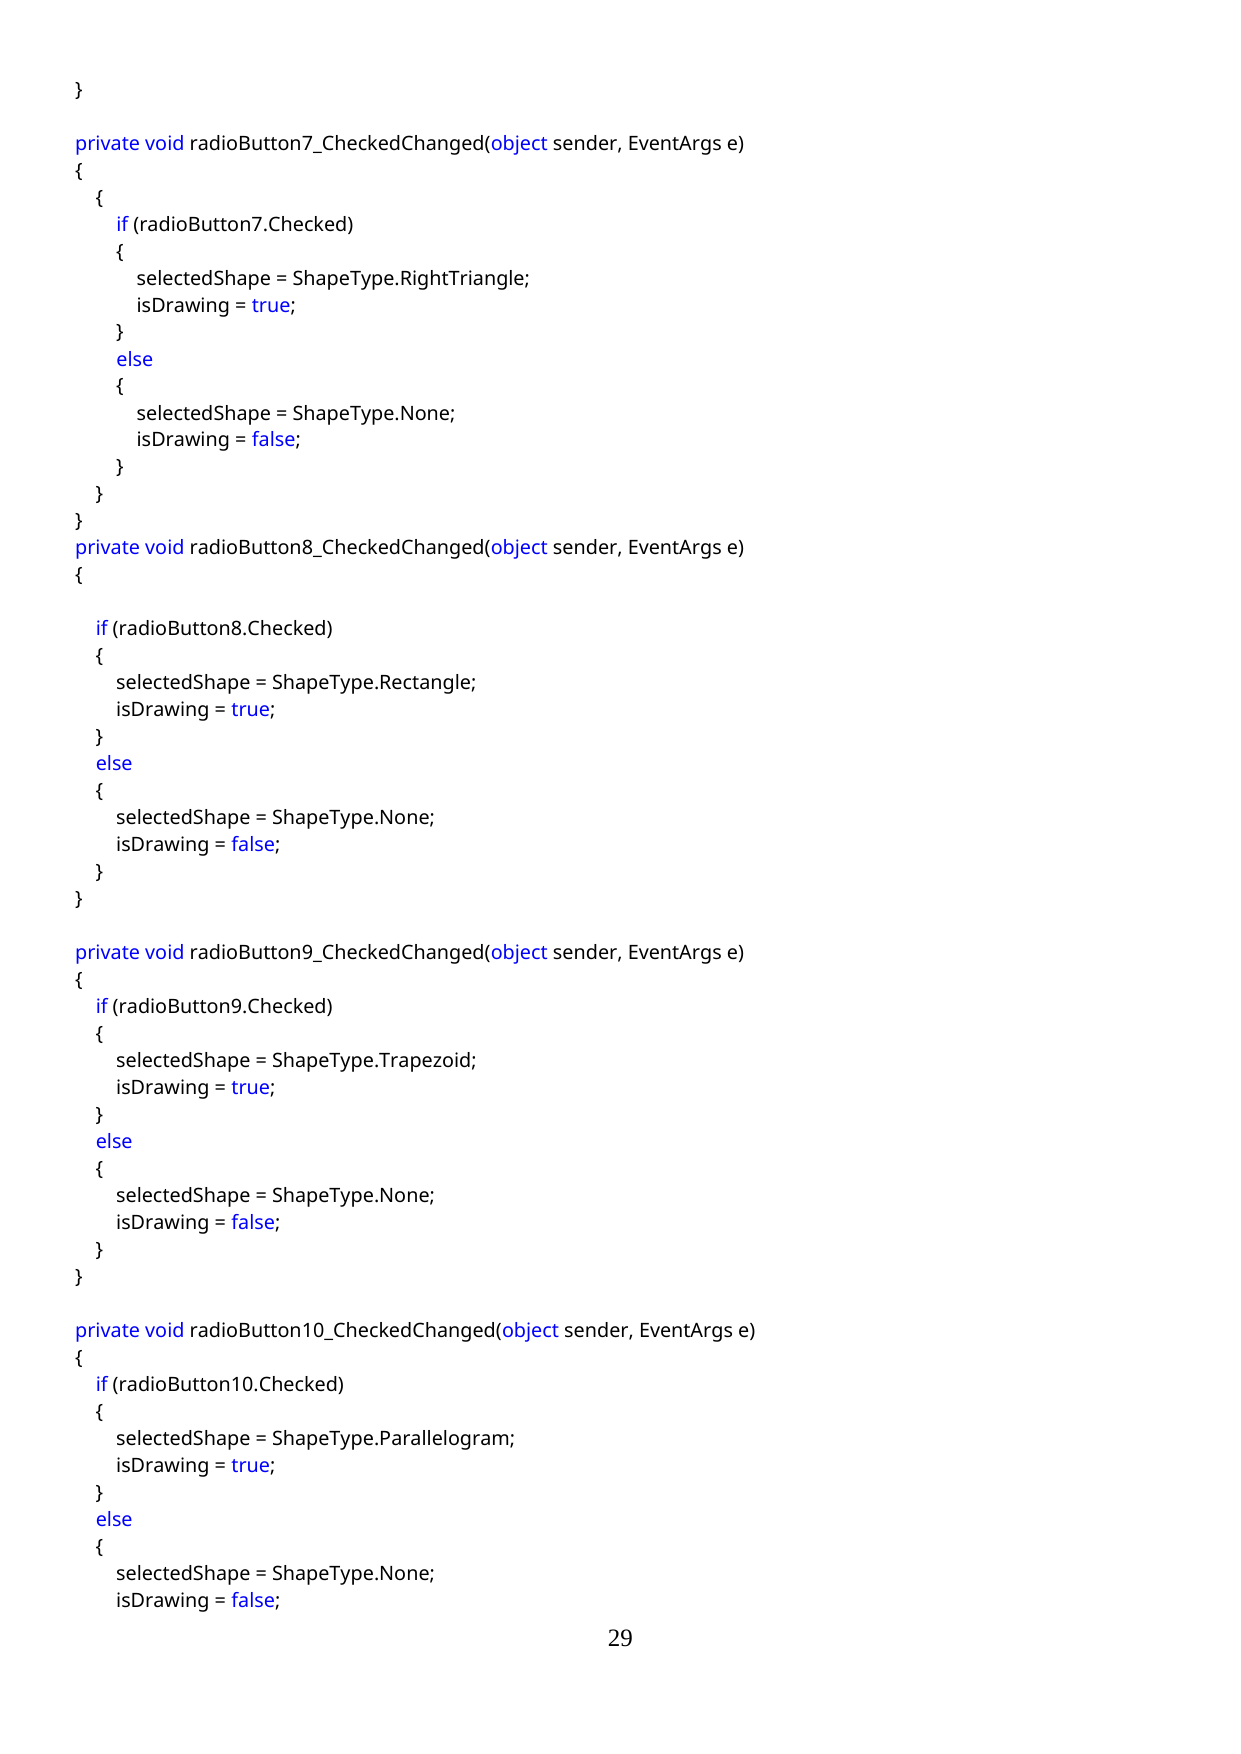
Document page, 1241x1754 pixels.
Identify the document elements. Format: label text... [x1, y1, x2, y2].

text selectedShape = ShapeType.Trapezoid; [75, 1046, 1165, 1073]
text { [75, 642, 1165, 668]
text selectedShape = ShapeType.None; [75, 1559, 1165, 1586]
text isDrawing = true; [75, 1451, 1165, 1478]
text else [75, 345, 1165, 372]
text else [75, 1505, 1165, 1532]
text isDrawing = true; [75, 1073, 1165, 1100]
text { [75, 1532, 1165, 1559]
text selectedShape = ShapeType.Parallelogram; [75, 1424, 1165, 1451]
text { [75, 1397, 1165, 1424]
text else [75, 749, 1165, 776]
text selectedShape = ShapeType.Rectangle; [75, 668, 1165, 696]
text selectedShape = ShapeType.RightTriangle; [75, 264, 1165, 291]
text } [75, 1100, 1165, 1127]
text { [75, 183, 1165, 210]
text { [75, 1154, 1165, 1181]
text isDrawing = false; [75, 1586, 1165, 1613]
text private void radioButton8_CheckedChanged(object sender, EventArgs e) [75, 534, 1165, 561]
text else [75, 1127, 1165, 1154]
text { [75, 776, 1165, 803]
text { [75, 372, 1165, 399]
text if (radioButton8.Checked) [75, 614, 1165, 642]
text selectedShape = ShapeType.None; [75, 399, 1165, 426]
text } [75, 857, 1165, 884]
text } [75, 1478, 1165, 1505]
text private void radioButton9_CheckedChanged(object sender, EventArgs e) [75, 938, 1165, 965]
text if (radioButton10.Checked) [75, 1370, 1165, 1397]
text } [75, 453, 1165, 480]
text } [75, 722, 1165, 749]
text } [75, 480, 1165, 507]
text } [75, 884, 1165, 911]
text isDrawing = true; [75, 696, 1165, 722]
text { [75, 1343, 1165, 1370]
text isDrawing = false; [75, 830, 1165, 857]
text private void radioButton7_CheckedChanged(object sender, EventArgs e) [75, 129, 1165, 156]
text isDrawing = false; [75, 1208, 1165, 1235]
text selectedShape = ShapeType.None; [75, 803, 1165, 830]
text selectedShape = ShapeType.None; [75, 1181, 1165, 1208]
text { [75, 561, 1165, 588]
text } [75, 1262, 1165, 1289]
text } [75, 75, 1165, 102]
text if (radioButton9.Checked) [75, 992, 1165, 1019]
text } [75, 1235, 1165, 1262]
text isDrawing = false; [75, 426, 1165, 453]
text { [75, 965, 1165, 992]
text private void radioButton10_CheckedChanged(object sender, EventArgs e) [75, 1316, 1165, 1343]
text if (radioButton7.Checked) [75, 210, 1165, 237]
text isDrawing = true; [75, 291, 1165, 318]
text } [75, 318, 1165, 345]
text } [75, 507, 1165, 534]
text { [75, 1019, 1165, 1046]
text { [75, 156, 1165, 183]
text { [75, 237, 1165, 264]
